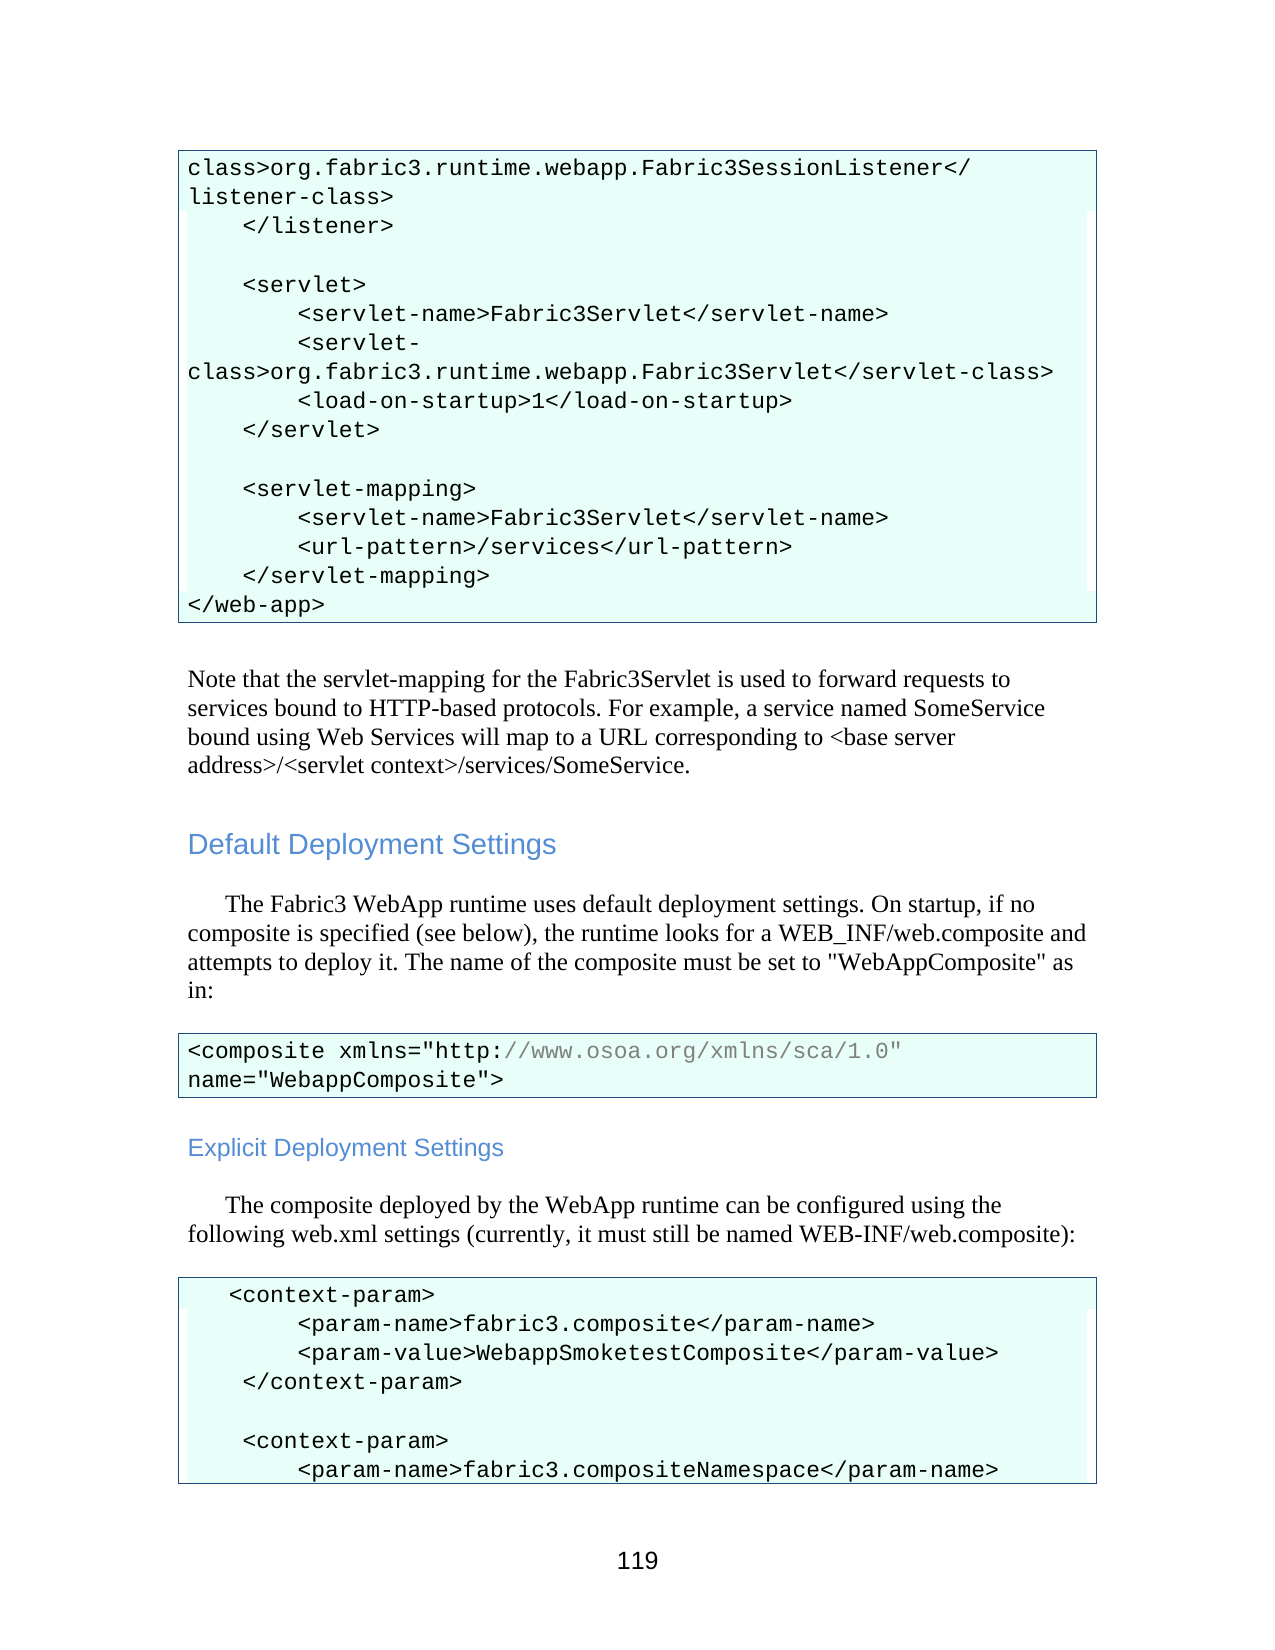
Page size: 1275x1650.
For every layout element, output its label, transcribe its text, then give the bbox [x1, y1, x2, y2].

text <url-pattern>/services</url-pattern> [187, 532, 1087, 561]
text <param-name>fabric3.compositeNamespace</param-name> [187, 1455, 1087, 1483]
text <param-name>fabric3.composite</param-name> [187, 1309, 1087, 1338]
text <servlet-name>Fabric3Servlet</servlet-name> [187, 503, 1087, 532]
text <servlet-name>Fabric3Servlet</servlet-name> [187, 299, 1087, 328]
text </listener> [187, 211, 1087, 241]
text </web-app> [179, 587, 1096, 622]
text </servlet-mapping> [187, 561, 1087, 587]
text <servlet-class>org.fabric3.runtime.webapp.Fabric3Servlet</servlet-class> [187, 328, 1087, 386]
text The Fabric3 WebApp runtime uses default deployment settings. On startup, if no composite is specified (see below), the runtime looks for a WEB_INF/web.composite and attempts to deploy it. The name of the composite must be set to "WebAppComposite" as in: [187, 889, 1087, 1004]
text <servlet-mapping> [187, 474, 1087, 503]
text <param-value>WebappSmoketestComposite</param-value> [187, 1338, 1087, 1367]
text Note that the servlet-mapping for the Fabric3Servlet is used to forward requests to services bound to HTTP-based protocols. For example, a service named SomeService bound using Web Services will map to a URL corresponding to <base server address>/<servlet context>/services/SomeService. [187, 664, 1087, 779]
text </servlet> [187, 416, 1087, 445]
text <servlet> [187, 270, 1087, 299]
subtitle Default Deployment Settings [187, 827, 1087, 861]
text <composite xmlns="http://www.osoa.org/xmlns/sca/1.0" name="WebappComposite"> [179, 1034, 1096, 1097]
subtitle Explicit Deployment Settings [187, 1133, 1087, 1162]
text The composite deployed by the WebApp runtime can be configured using the following web.xml settings (currently, it must still be named WEB-INF/web.composite): [187, 1191, 1087, 1248]
text <listener-class>org.fabric3.runtime.webapp.Fabric3SessionListener</listener-class> [179, 151, 1096, 211]
text <load-on-startup>1</load-on-startup> [187, 386, 1087, 416]
text </context-param> [187, 1367, 1087, 1397]
text <context-param> [187, 1426, 1087, 1455]
text <context-param> [179, 1278, 1096, 1309]
